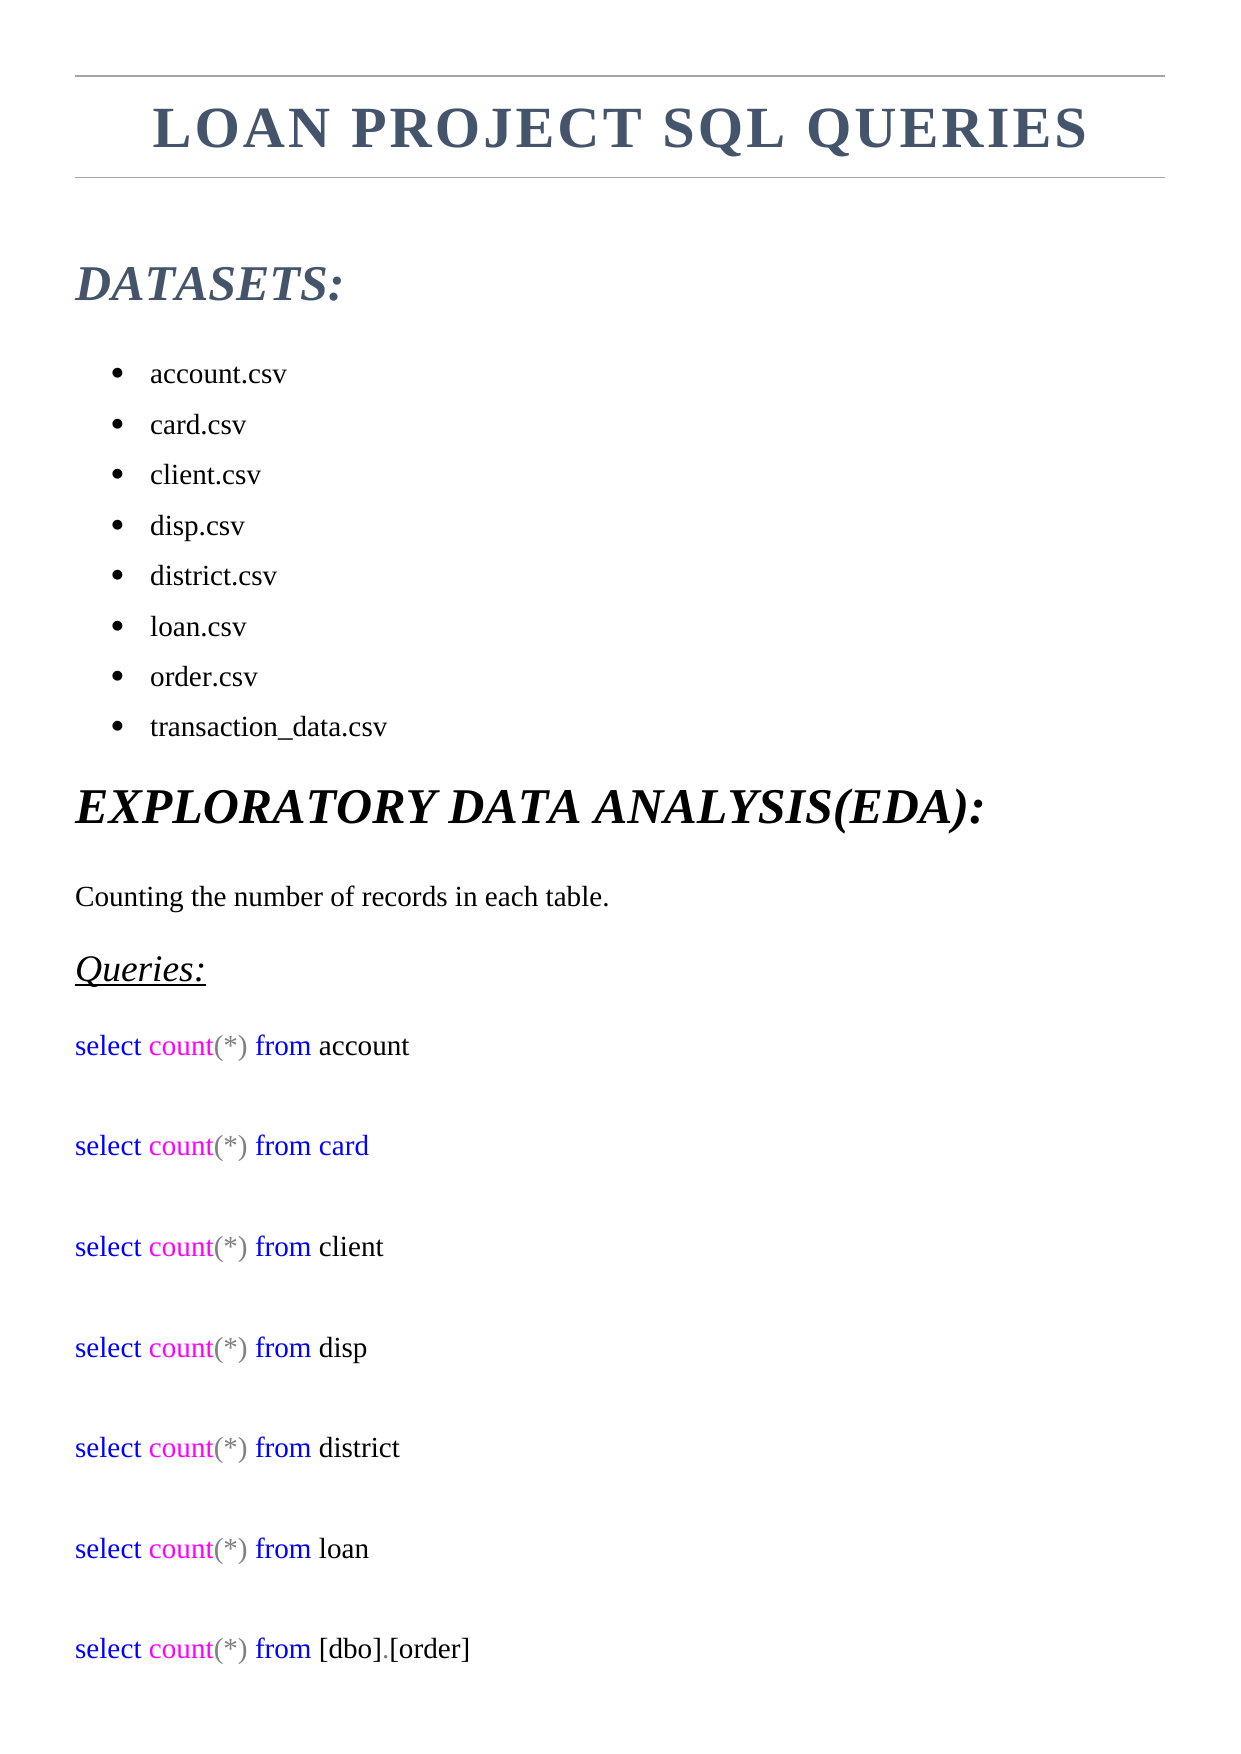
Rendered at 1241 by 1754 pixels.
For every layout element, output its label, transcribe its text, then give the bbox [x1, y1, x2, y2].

list transaction_data.csv [112, 709, 1165, 743]
title LOAN PROJECT SQL QUERIES [75, 77, 1165, 177]
text select count(*) from [dbo].[order] [75, 1632, 1165, 1665]
text select count(*) from client [75, 1229, 1165, 1263]
list district.csv [112, 558, 1165, 592]
list loan.csv [112, 609, 1165, 642]
list card.csv [112, 407, 1165, 441]
list order.csv [112, 659, 1165, 693]
text select count(*) from account [75, 1028, 1165, 1061]
text Queries: [75, 947, 1165, 990]
text select count(*) from district [75, 1430, 1165, 1464]
text select count(*) from loan [75, 1531, 1165, 1564]
list account.csv [112, 357, 1165, 390]
text select count(*) from disp [75, 1330, 1165, 1363]
subtitle DATASETS: [75, 254, 1165, 311]
text Counting the number of records in each table. [75, 879, 1165, 913]
list disp.csv [112, 508, 1165, 542]
text EXPLORATORY DATA ANALYSIS(EDA): [75, 777, 1165, 834]
list client.csv [112, 457, 1165, 491]
text select count(*) from card [75, 1128, 1165, 1162]
